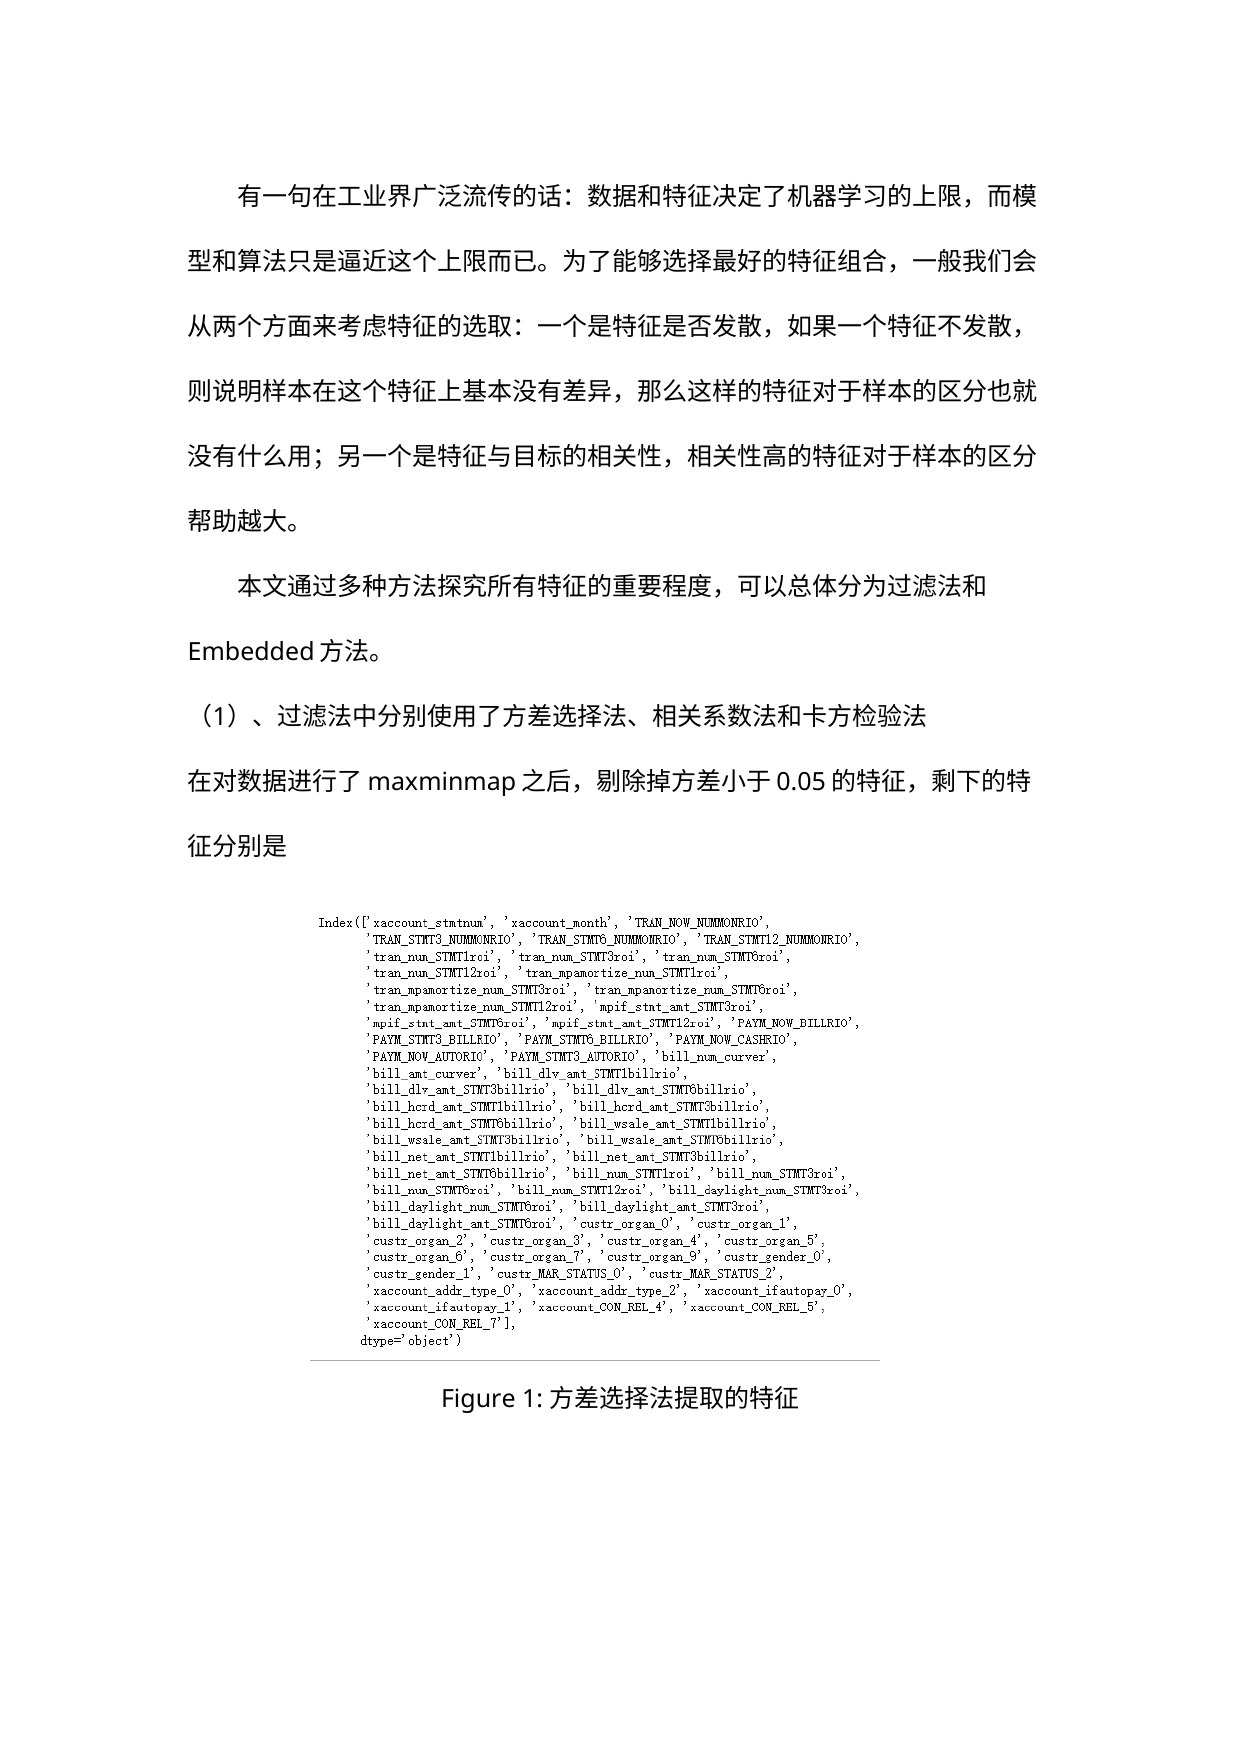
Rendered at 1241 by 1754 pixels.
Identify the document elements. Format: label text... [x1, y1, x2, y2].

text （1）、过滤法中分别使用了方差选择法、相关系数法和卡方检验法 [187, 682, 1053, 747]
text 本文通过多种方法探究所有特征的重要程度，可以总体分为过滤法和Embedded方法。 [187, 552, 1053, 682]
picture [310, 909, 880, 1363]
text Figure 1: 方差选择法提取的特征 [187, 1364, 1053, 1429]
text 有一句在工业界广泛流传的话：数据和特征决定了机器学习的上限，而模型和算法只是逼近这个上限而已。为了能够选择最好的特征组合，一般我们会从两个方面来考虑特征的选取：一个是特征是否发散，如果一个特征不发散，则说明样本在这个特征上基本没有差异，那么这样的特征对于样本的区分也就没有什么用；另一个是特征与目标的相关性，相关性高的特征对于样本的区分帮助越大。 [187, 162, 1053, 552]
text 在对数据进行了maxminmap之后，剔除掉方差小于0.05的特征，剩下的特征分别是 [187, 747, 1053, 877]
